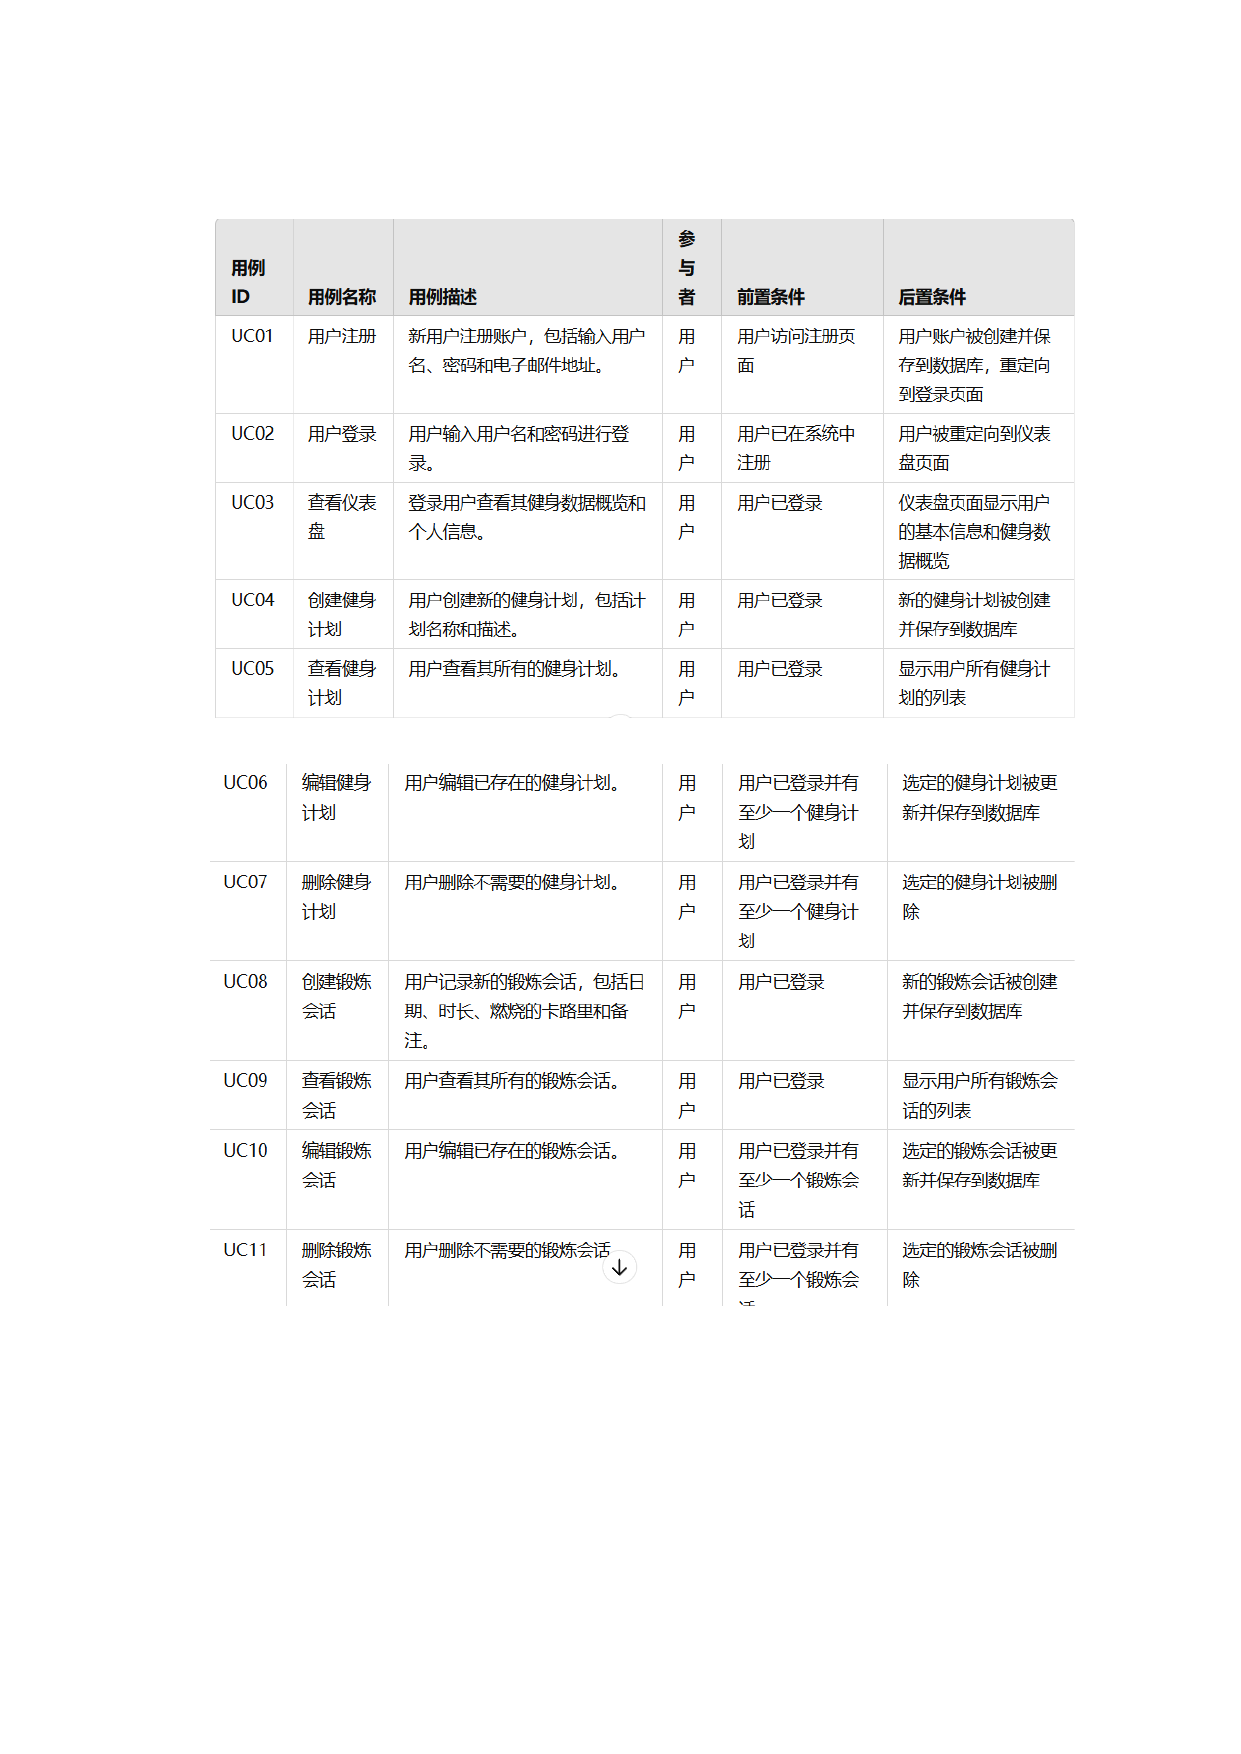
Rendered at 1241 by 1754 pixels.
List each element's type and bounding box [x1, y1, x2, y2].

picture [210, 219, 1075, 718]
picture [210, 764, 1075, 1306]
